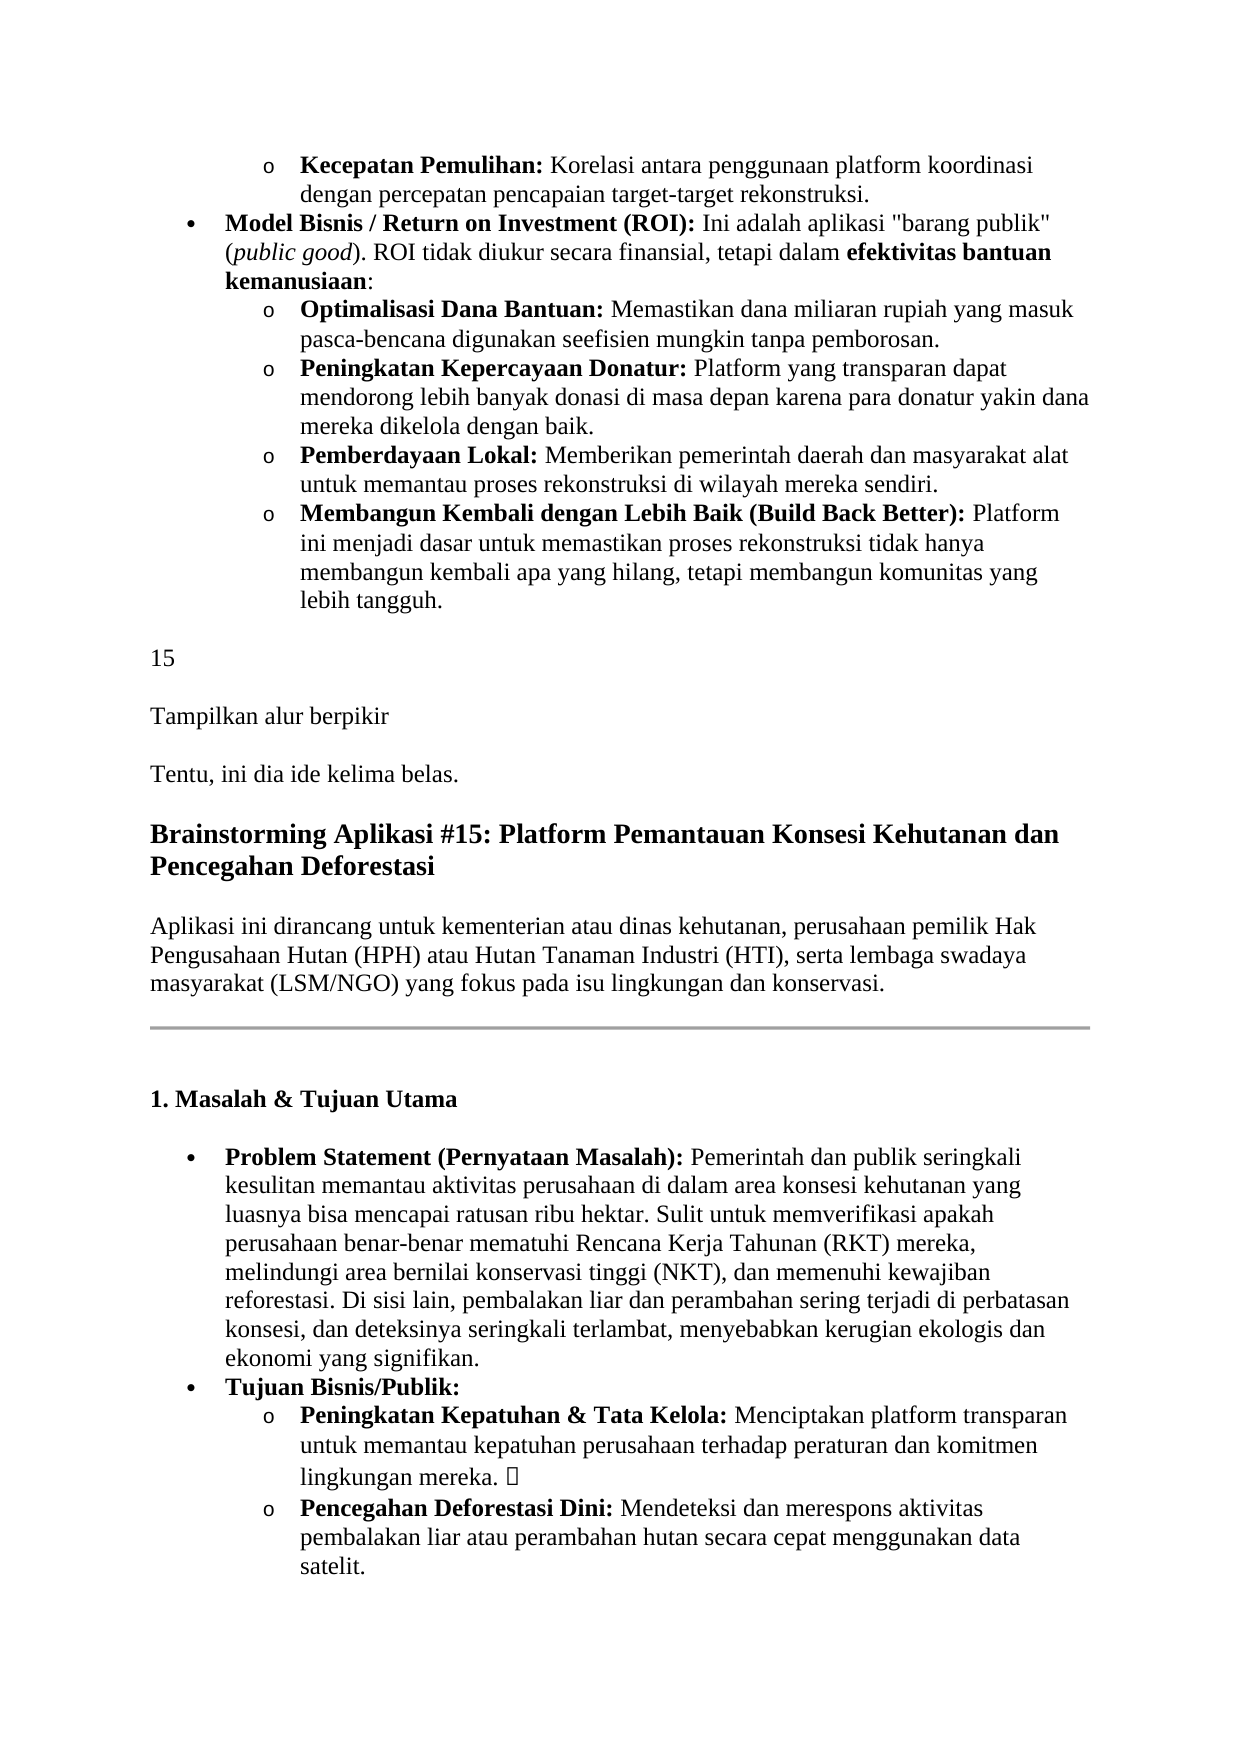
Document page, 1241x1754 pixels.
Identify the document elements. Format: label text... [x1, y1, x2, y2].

text Brainstorming Aplikasi #15: Platform Pemantauan Konsesi Kehutanan dan Pencegahan Deforestasi [150, 817, 1090, 882]
list Problem Statement (Pernyataan Masalah): Pemerintah dan publik seringkali kesulitan memantau aktivitas perusahaan di dalam area konsesi kehutanan yang luasnya bisa mencapai ratusan ribu hektar. Sulit untuk memverifikasi apakah perusahaan benar-benar mematuhi Rencana Kerja Tahunan (RKT) mereka, melindungi area bernilai konservasi tinggi (NKT), dan memenuhi kewajiban reforestasi. Di sisi lain, pembalakan liar dan perambahan sering terjadi di perbatasan konsesi, dan deteksinya seringkali terlambat, menyebabkan kerugian ekologis dan ekonomi yang signifikan. [187, 1142, 1090, 1372]
list Peningkatan Kepercayaan Donatur: Platform yang transparan dapat mendorong lebih banyak donasi di masa depan karena para donatur yakin dana mereka dikelola dengan baik. [262, 353, 1090, 440]
text 1. Masalah & Tujuan Utama [150, 1084, 1090, 1112]
text 15 [150, 643, 1090, 672]
list Model Bisnis / Return on Investment (ROI): Ini adalah aplikasi "barang publik" (public good). ROI tidak diukur secara finansial, tetapi dalam efektivitas bantuan kemanusiaan: [187, 208, 1090, 294]
list Membangun Kembali dengan Lebih Baik (Build Back Better): Platform ini menjadi dasar untuk memastikan proses rekonstruksi tidak hanya membangun kembali apa yang hilang, tetapi membangun komunitas yang lebih tangguh. [262, 498, 1090, 614]
list Peningkatan Kepatuhan & Tata Kelola: Menciptakan platform transparan untuk memantau kepatuhan perusahaan terhadap peraturan dan komitmen lingkungan mereka. 🌳 [262, 1400, 1090, 1493]
text Aplikasi ini dirancang untuk kementerian atau dinas kehutanan, perusahaan pemilik Hak Pengusahaan Hutan (HPH) atau Hutan Tanaman Industri (HTI), serta lembaga swadaya masyarakat (LSM/NGO) yang fokus pada isu lingkungan dan konservasi. [150, 911, 1090, 997]
list Pencegahan Deforestasi Dini: Mendeteksi dan merespons aktivitas pembalakan liar atau perambahan hutan secara cepat menggunakan data satelit. [262, 1493, 1090, 1580]
list Kecepatan Pemulihan: Korelasi antara penggunaan platform koordinasi dengan percepatan pencapaian target-target rekonstruksi. [262, 150, 1090, 208]
text Tampilkan alur berpikir [150, 701, 1090, 730]
list Pemberdayaan Lokal: Memberikan pemerintah daerah dan masyarakat alat untuk memantau proses rekonstruksi di wilayah mereka sendiri. [262, 440, 1090, 498]
text Tentu, ini dia ide kelima belas. [150, 759, 1090, 788]
list Optimalisasi Dana Bantuan: Memastikan dana miliaran rupiah yang masuk pasca-bencana digunakan seefisien mungkin tanpa pemborosan. [262, 294, 1090, 353]
list Tujuan Bisnis/Publik: [187, 1372, 1090, 1400]
